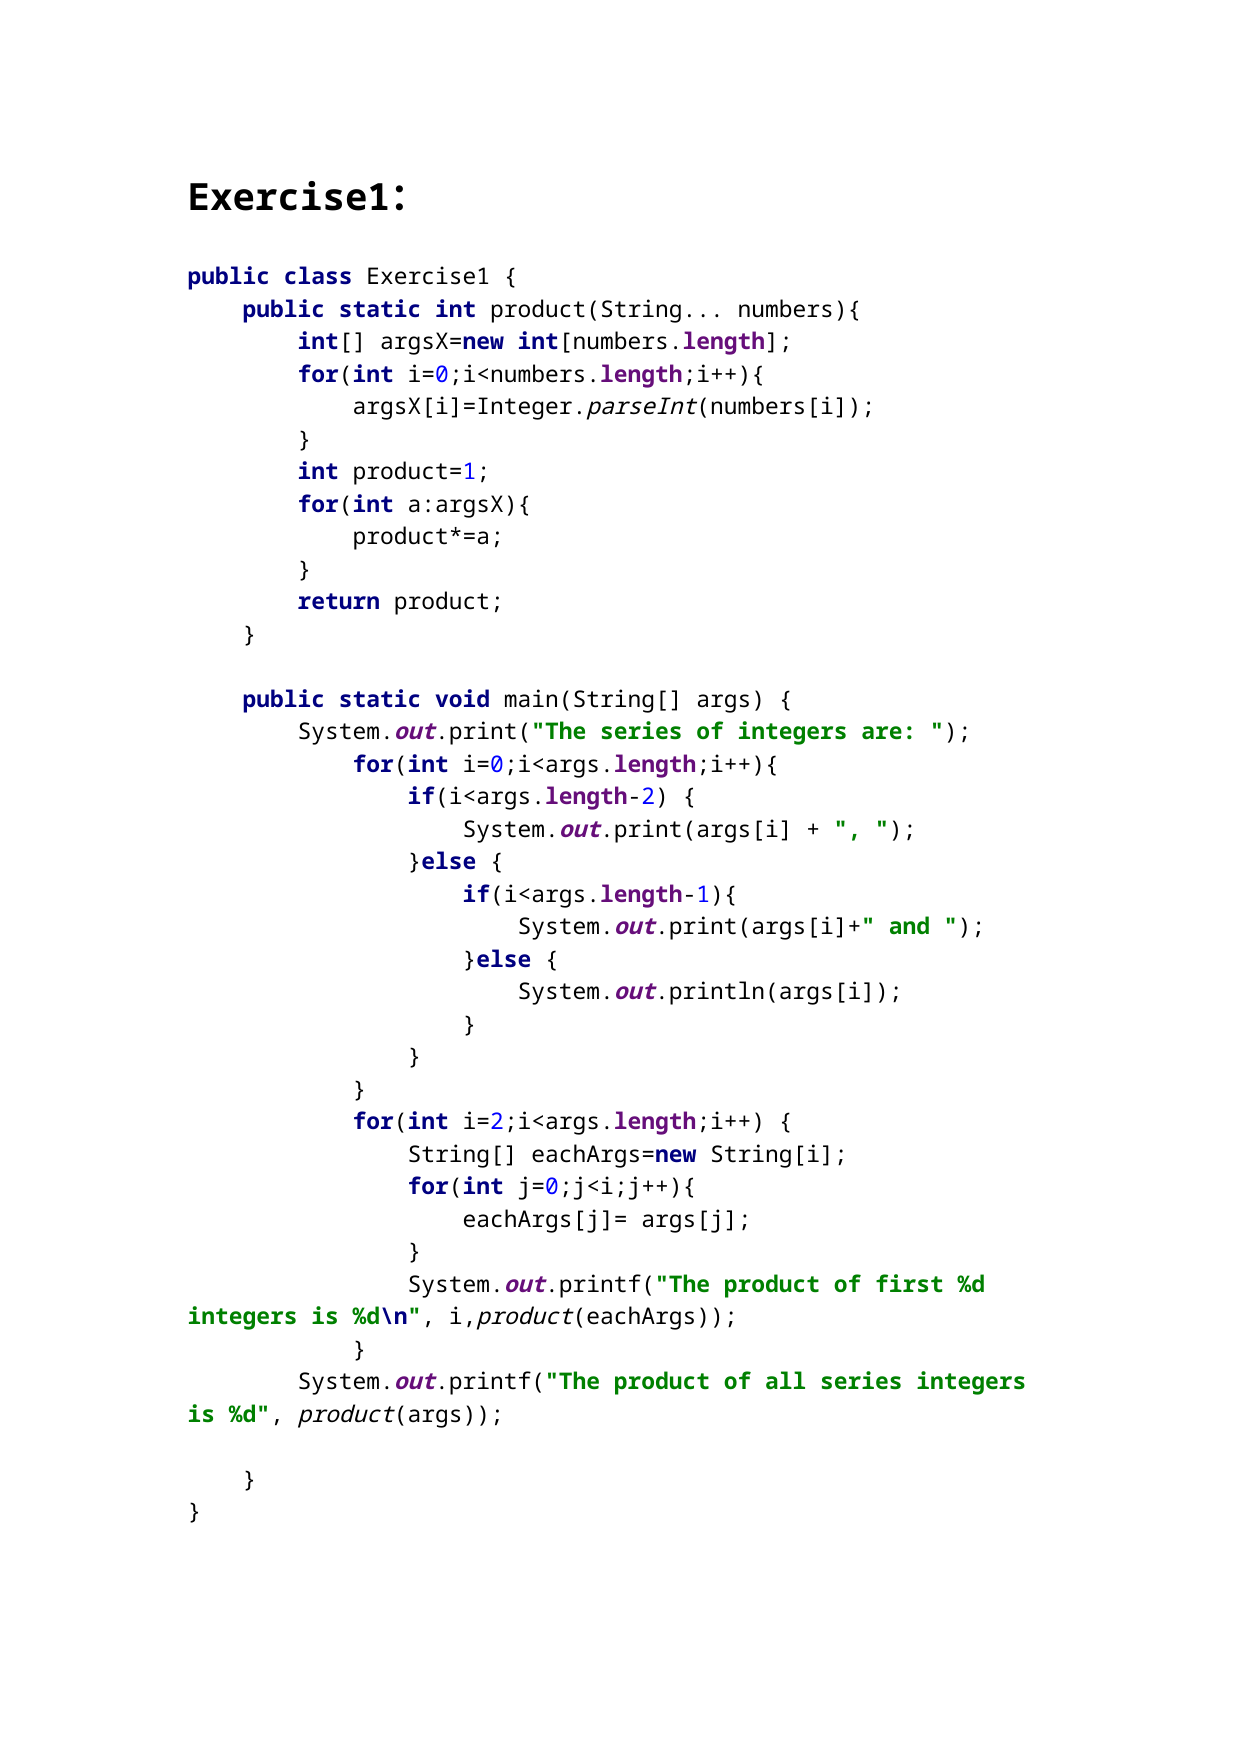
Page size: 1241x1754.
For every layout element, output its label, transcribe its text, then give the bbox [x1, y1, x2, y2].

text Exercise1： [187, 162, 1053, 227]
text public class Exercise1 { public static int product(String... numbers){ int[] argsX=new int[numbers.length]; for(int i=0;i<numbers.length;i++){ argsX[i]=Integer.parseInt(numbers[i]); } int product=1; for(int a:argsX){ product*=a; } return product; } public static void main(String[] args) { System.out.print("The series of integers are: "); for(int i=0;i<args.length;i++){ if(i<args.length-2) { System.out.print(args[i] + ", "); }else { if(i<args.length-1){ System.out.print(args[i]+" and "); }else { System.out.println(args[i]); } } } for(int i=2;i<args.length;i++) { String[] eachArgs=new String[i]; for(int j=0;j<i;j++){ eachArgs[j]= args[j]; } System.out.printf("The product of first %d integers is %d\n", i,product(eachArgs)); } System.out.printf("The product of all series integers is %d", product(args)); } } [187, 259, 1053, 1527]
